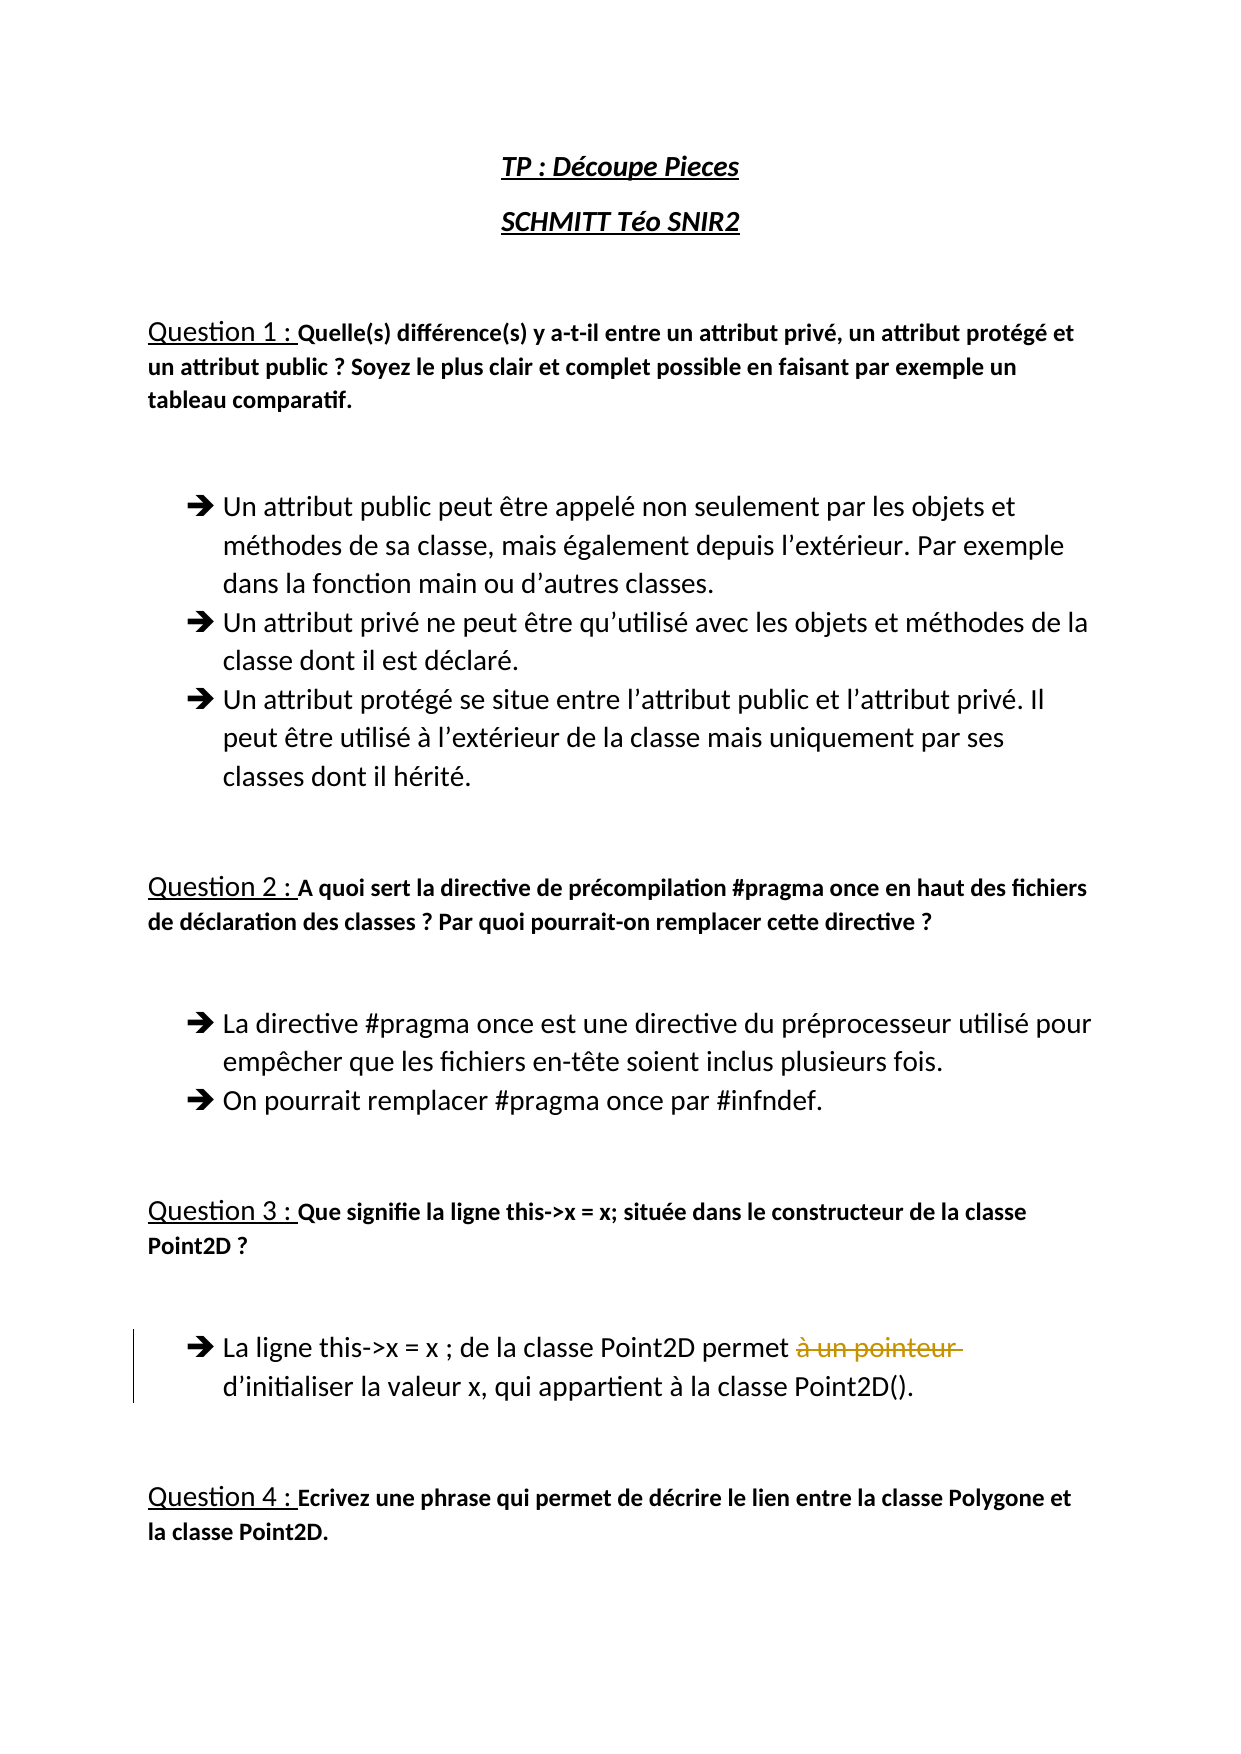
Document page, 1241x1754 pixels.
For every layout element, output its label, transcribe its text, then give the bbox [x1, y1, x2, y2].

text TP : Découpe Pieces [148, 148, 1093, 183]
list On pourrait remplacer #pragma once par #infndef. [185, 1082, 1093, 1117]
text Question 1 : Quelle(s) différence(s) y a-t-il entre un attribut privé, un attribut protégé et un attribut public ? Soyez le plus clair et complet possible en faisant par exemple un tableau comparatif. [148, 313, 1093, 414]
text SCHMITT Téo SNIR2 [148, 203, 1093, 238]
list La ligne this->x = x ; de la classe Point2D permet d’initialiser la valeur x, qui appartient à la classe Point2D(). [185, 1329, 1093, 1403]
text Question 2 : A quoi sert la directive de précompilation #pragma once en haut des fichiers de déclaration des classes ? Par quoi pourrait-on remplacer cette directive ? [148, 868, 1093, 936]
list La directive #pragma once est une directive du préprocesseur utilisé pour empêcher que les fichiers en-tête soient inclus plusieurs fois. [185, 1005, 1093, 1079]
list Un attribut public peut être appelé non seulement par les objets et méthodes de sa classe, mais également depuis l’extérieur. Par exemple dans la fonction main ou d’autres classes. [185, 488, 1093, 601]
text Question 4 : Ecrivez une phrase qui permet de décrire le lien entre la classe Polygone et la classe Point2D. [148, 1478, 1093, 1546]
text Question 3 : Que signifie la ligne this->x = x; située dans le constructeur de la classe Point2D ? [148, 1192, 1093, 1261]
list Un attribut privé ne peut être qu’utilisé avec les objets et méthodes de la classe dont il est déclaré. [185, 604, 1093, 678]
list Un attribut protégé se situe entre l’attribut public et l’attribut privé. Il peut être utilisé à l’extérieur de la classe mais uniquement par ses classes dont il hérité. [185, 681, 1093, 793]
